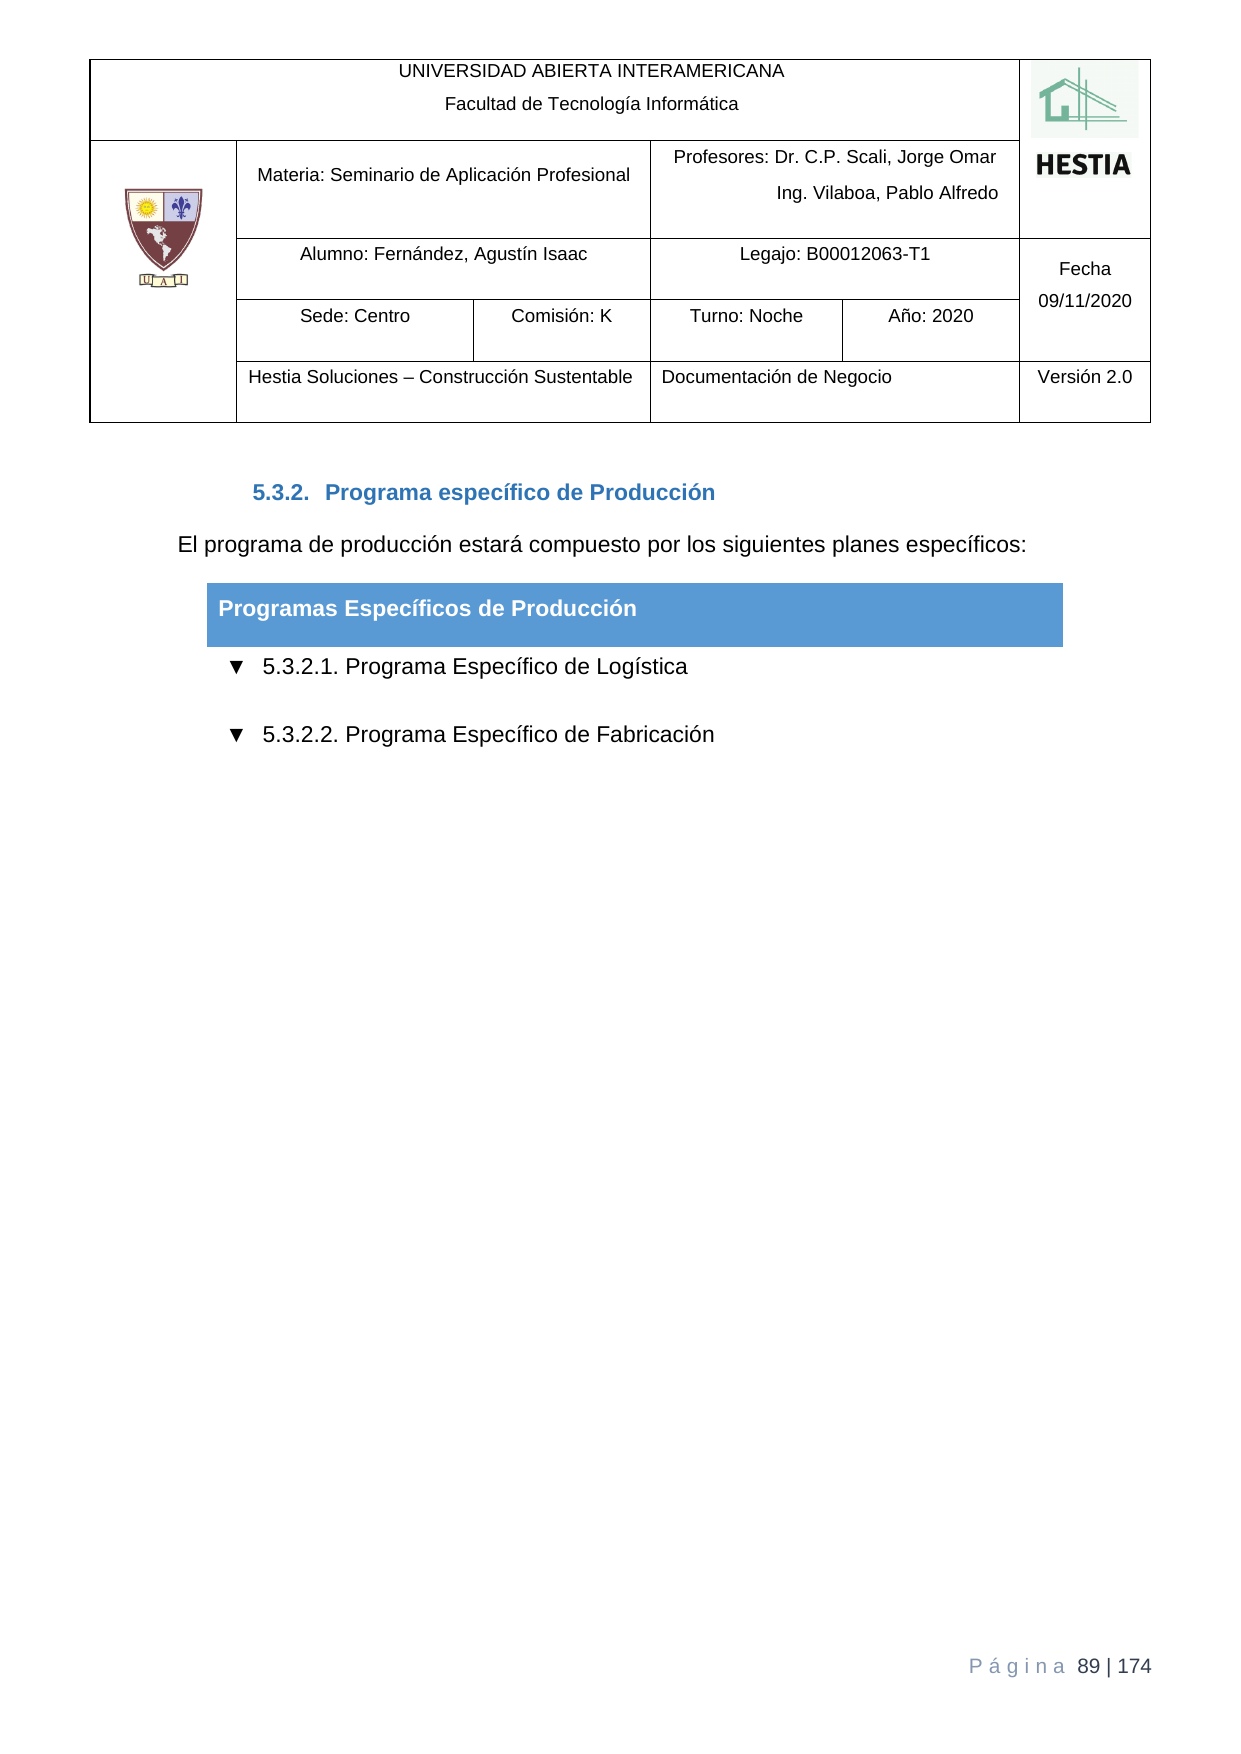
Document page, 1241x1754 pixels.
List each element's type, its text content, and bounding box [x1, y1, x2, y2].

picture [116, 181, 208, 288]
picture [1036, 152, 1132, 178]
table_cell 5.3.2.1. Programa Específico de Logística [207, 647, 1063, 715]
subtitle Programa específico de Producción [252, 479, 1063, 506]
text El programa de producción estará compuesto por los siguientes planes específicos: [177, 531, 1063, 558]
table_header Programas Específicos de Producción [207, 583, 1063, 647]
picture [1031, 60, 1139, 138]
table_cell 5.3.2.2. Programa Específico de Fabricación [207, 715, 1063, 783]
